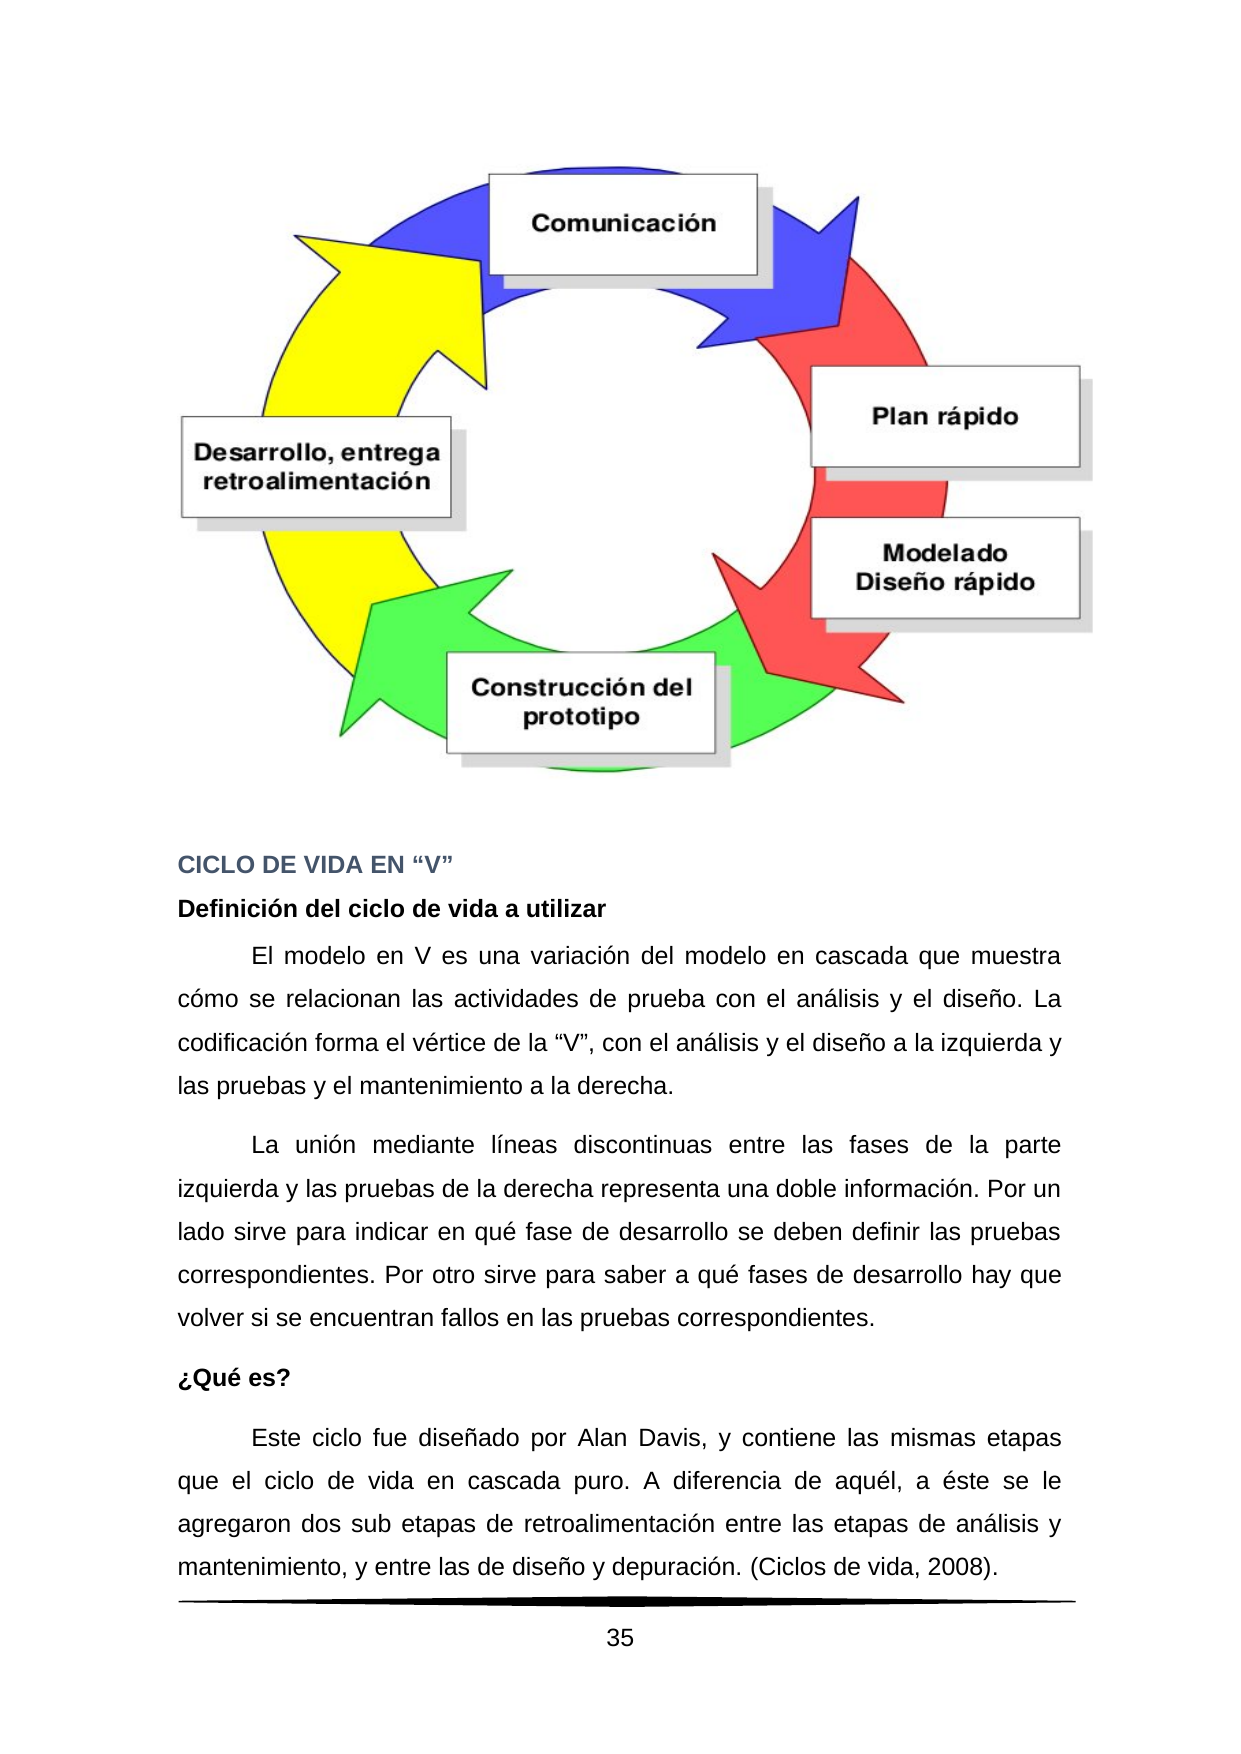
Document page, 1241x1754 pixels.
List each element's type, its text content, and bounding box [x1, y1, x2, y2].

text ¿Qué es? [177, 1363, 1063, 1391]
picture [177, 147, 1093, 788]
text El modelo en V es una variación del modelo en cascada que muestra cómo se relacionan las actividades de prueba con el análisis y el diseño. La codificación forma el vértice de la “V”, con el análisis y el diseño a la izquierda y las pruebas y el mantenimiento a la derecha. [177, 941, 1063, 1099]
text Definición del ciclo de vida a utilizar [177, 893, 1063, 922]
text La unión mediante líneas discontinuas entre las fases de la parte izquierda y las pruebas de la derecha representa una doble información. Por un lado sirve para indicar en qué fase de desarrollo se deben definir las pruebas correspondientes. Por otro sirve para saber a qué fases de desarrollo hay que volver si se encuentran fallos en las pruebas correspondientes. [177, 1130, 1063, 1332]
text Este ciclo fue diseñado por Alan Davis, y contiene las mismas etapas que el ciclo de vida en cascada puro. A diferencia de aquél, a éste se le agregaron dos sub etapas de retroalimentación entre las etapas de análisis y mantenimiento, y entre las de diseño y depuración.. [177, 1422, 1063, 1581]
subtitle CICLO DE VIDA EN “V” [177, 850, 1063, 879]
